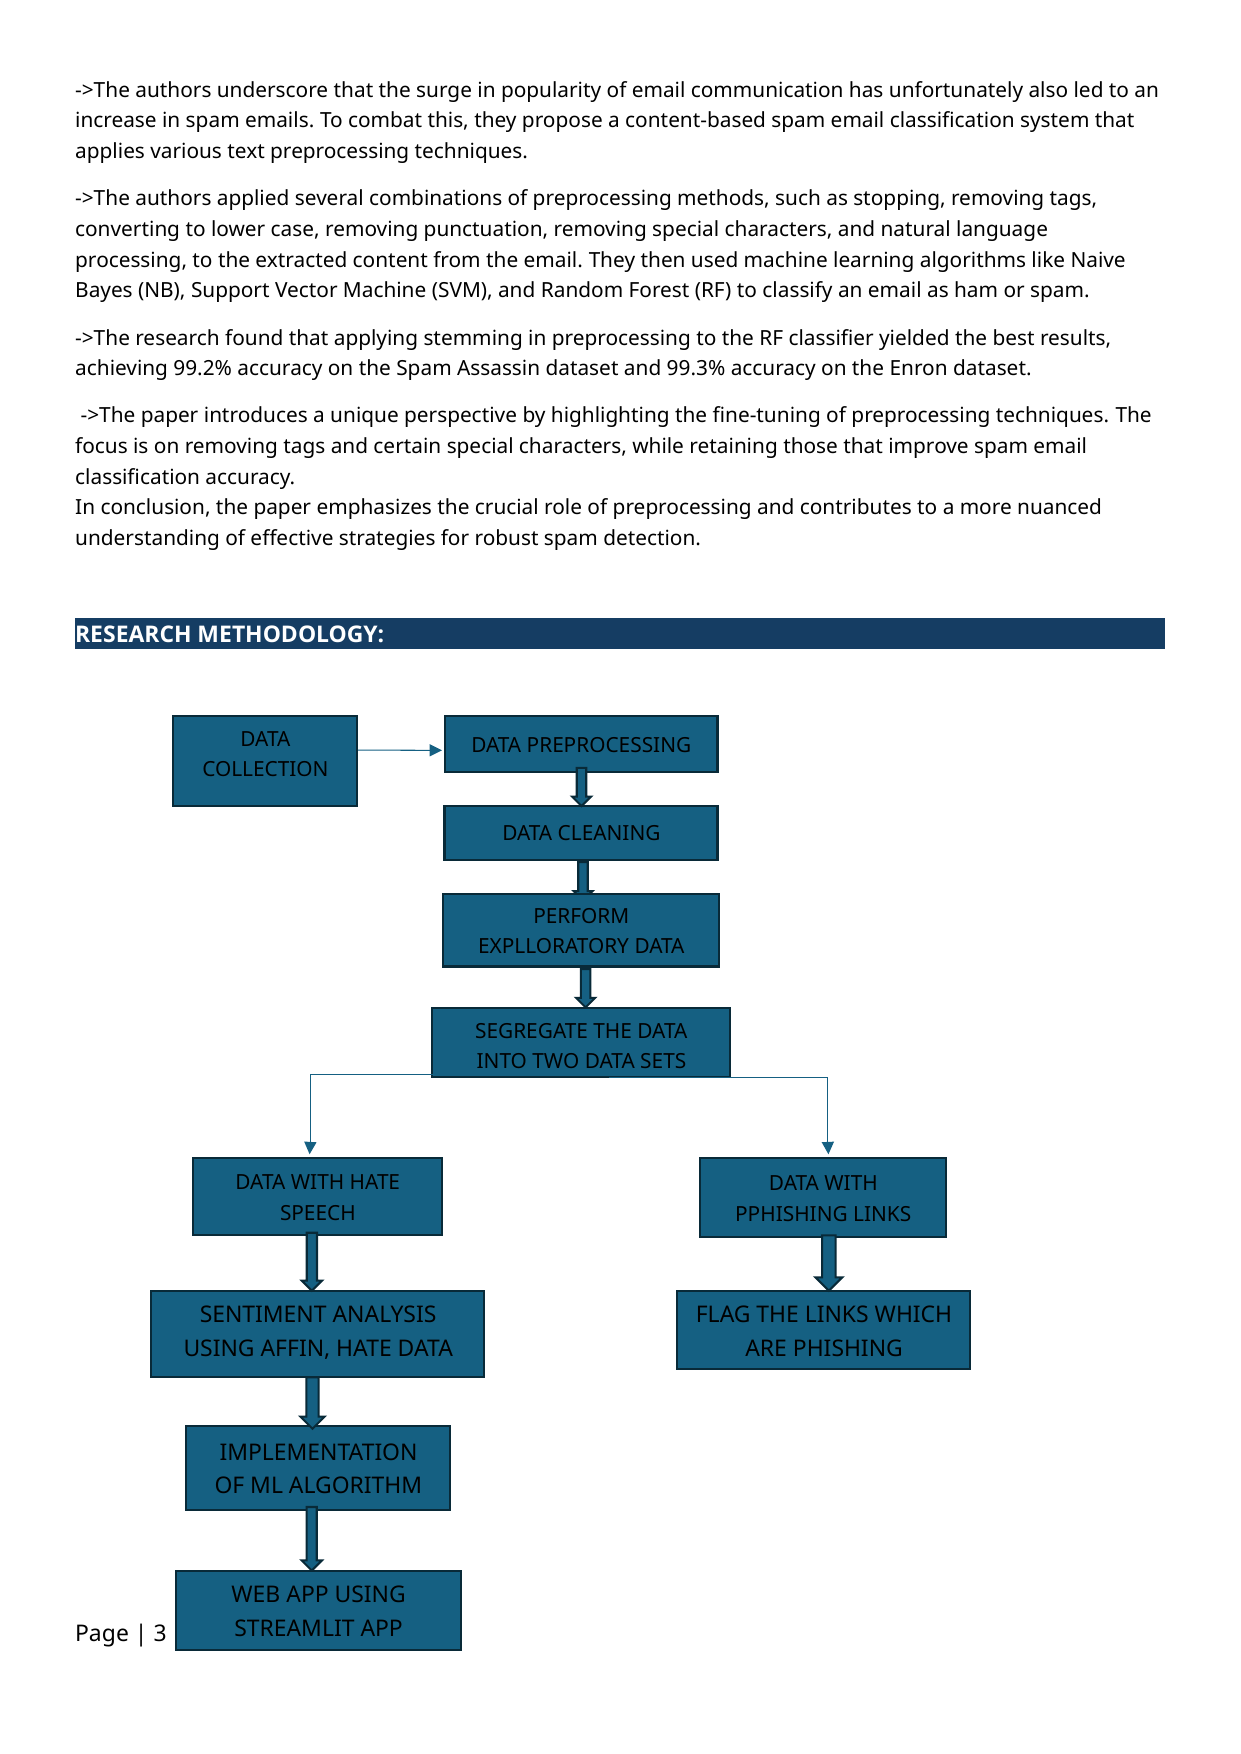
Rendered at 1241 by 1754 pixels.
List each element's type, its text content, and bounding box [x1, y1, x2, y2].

text RESEARCH METHODOLOGY: [75, 618, 1165, 649]
text ->The research found that applying stemming in preprocessing to the RF classifier yielded the best results, achieving 99.2% accuracy on the Spam Assassin dataset and 99.3% accuracy on the Enron dataset. [75, 323, 1165, 382]
text ->The authors underscore that the surge in popularity of email communication has unfortunately also led to an increase in spam emails. To combat this, they propose a content-based spam email classification system that applies various text preprocessing techniques. [75, 75, 1165, 165]
text ->The paper introduces a unique perspective by highlighting the fine-tuning of preprocessing techniques. The focus is on removing tags and certain special characters, while retaining those that improve spam email classification accuracy. In conclusion, the paper emphasizes the crucial role of preprocessing and contributes to a more nuanced understanding of effective strategies for robust spam detection. [75, 401, 1165, 552]
text ->The authors applied several combinations of preprocessing methods, such as stopping, removing tags, converting to lower case, removing punctuation, removing special characters, and natural language processing, to the extracted content from the email. They then used machine learning algorithms like Naive Bayes (NB), Support Vector Machine (SVM), and Random Forest (RF) to classify an email as ham or spam. [75, 183, 1165, 304]
